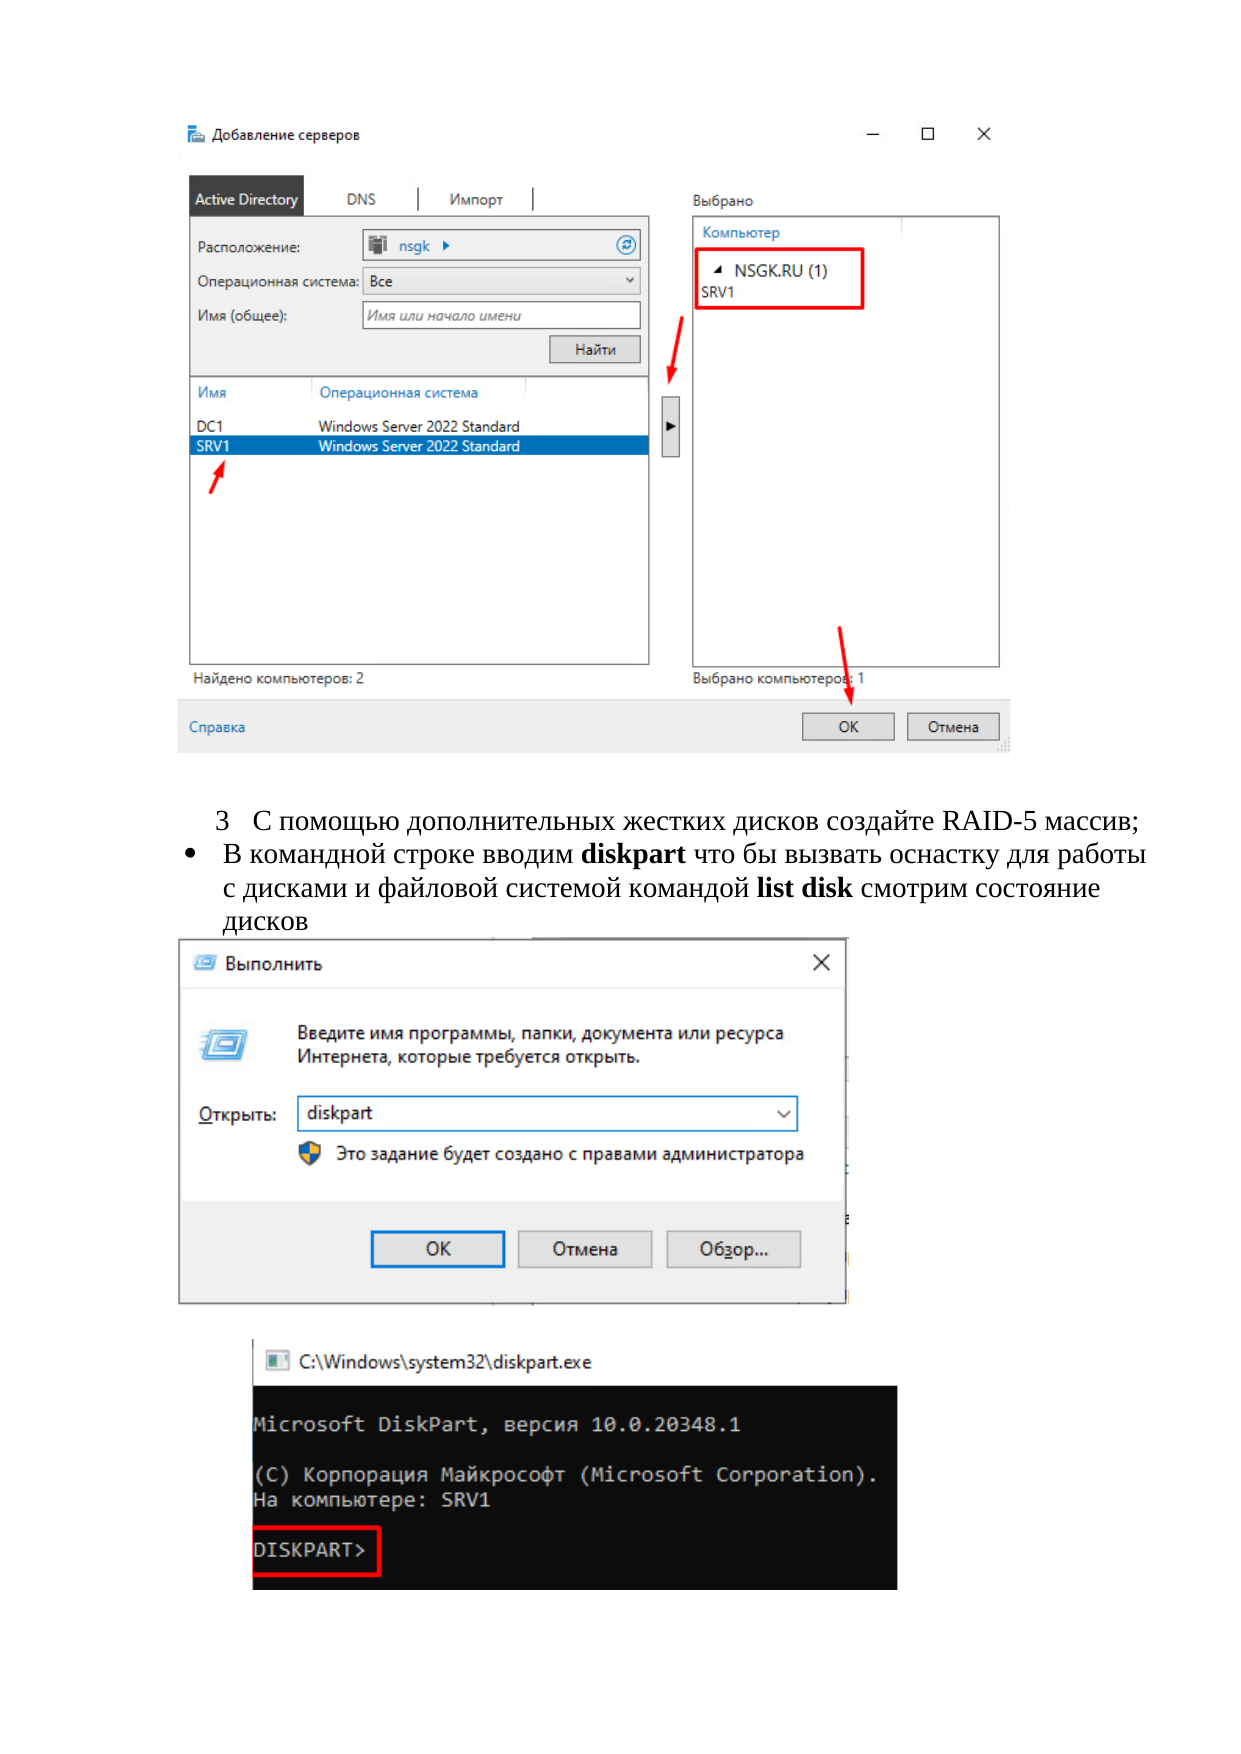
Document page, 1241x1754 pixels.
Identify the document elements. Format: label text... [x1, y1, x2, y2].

list С помощью дополнительных жестких дисков создайте RAID-5 массив; [215, 803, 1152, 836]
picture [177, 118, 1011, 753]
picture [177, 937, 849, 1306]
picture [252, 1339, 898, 1590]
list В командной строке вводим diskpart что бы вызвать оснастку для работы с дисками и файловой системой командой list disk смотрим состояние дисков [185, 836, 1152, 937]
